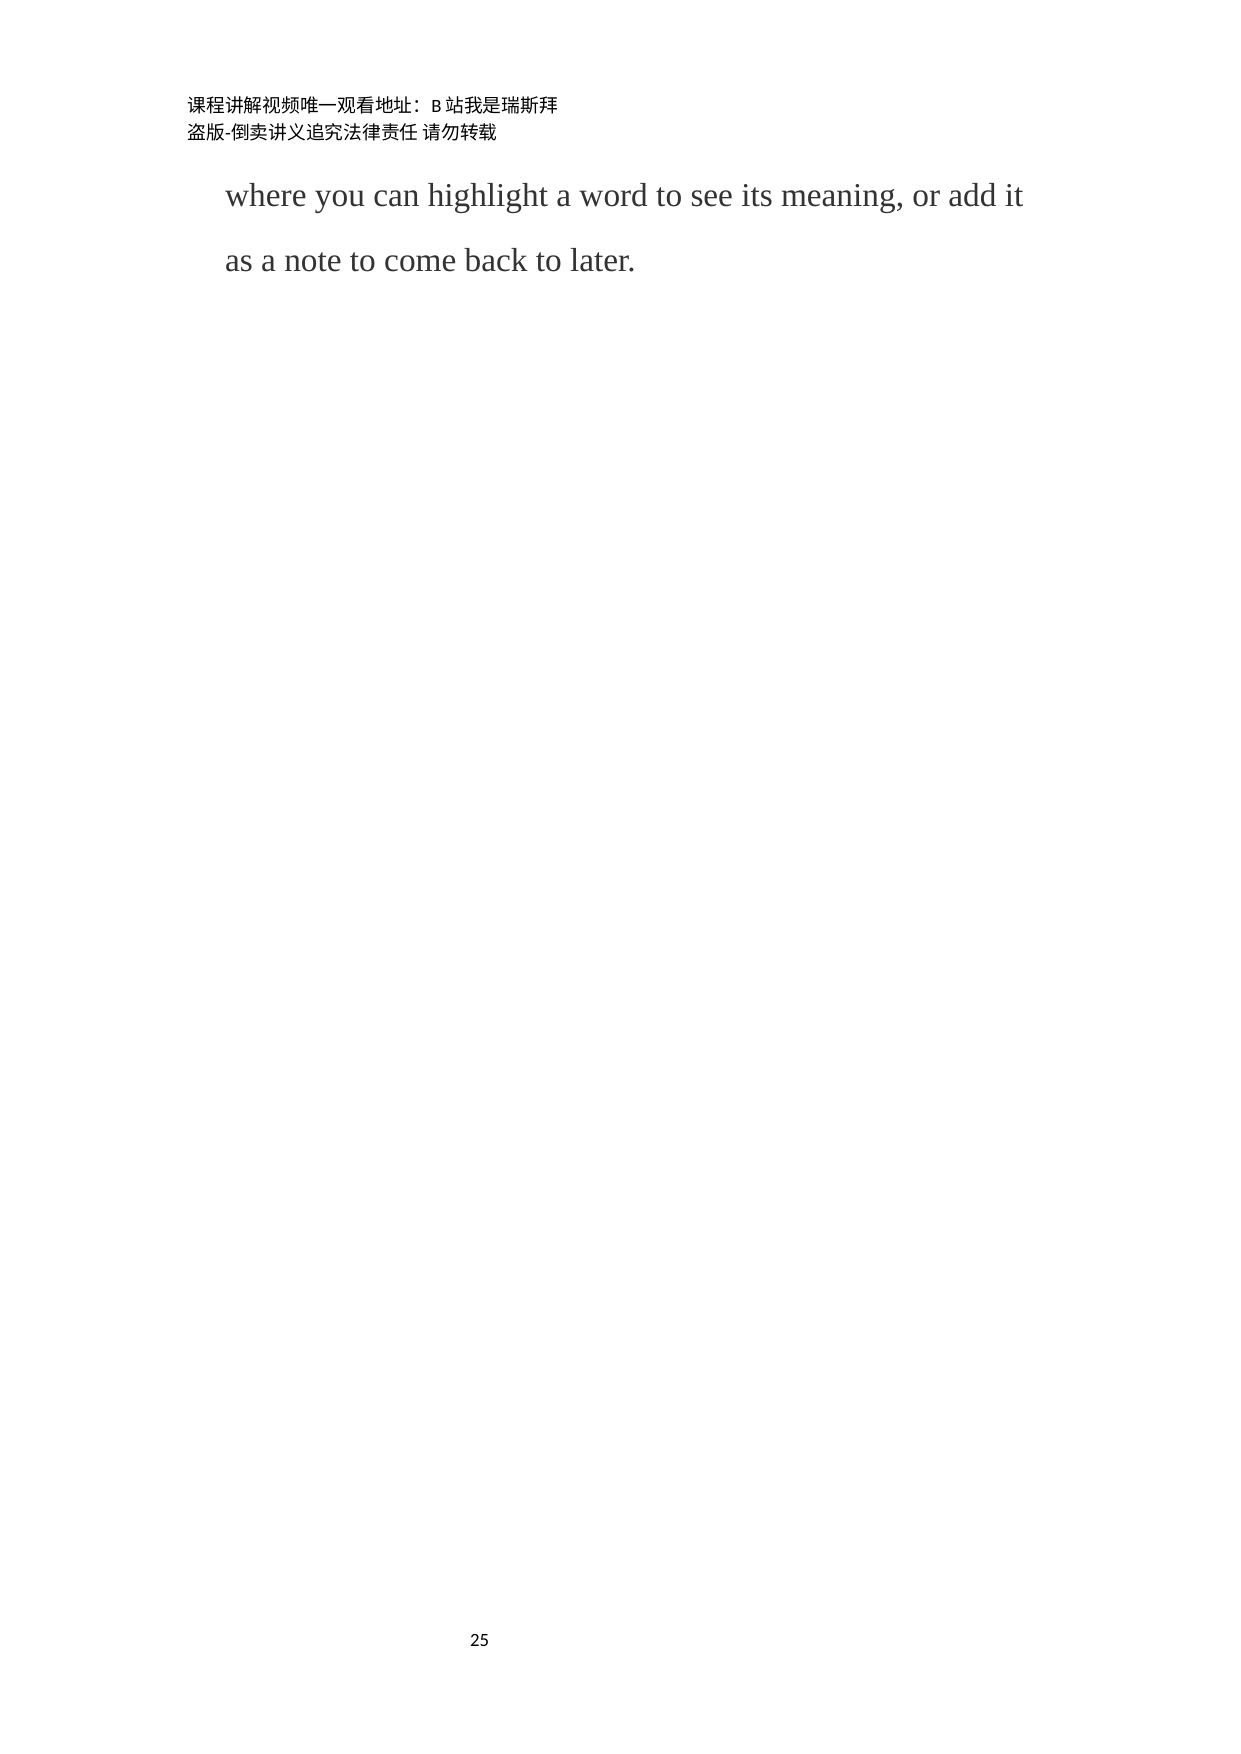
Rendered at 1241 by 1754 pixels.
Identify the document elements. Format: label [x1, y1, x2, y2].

list [187, 162, 1053, 292]
